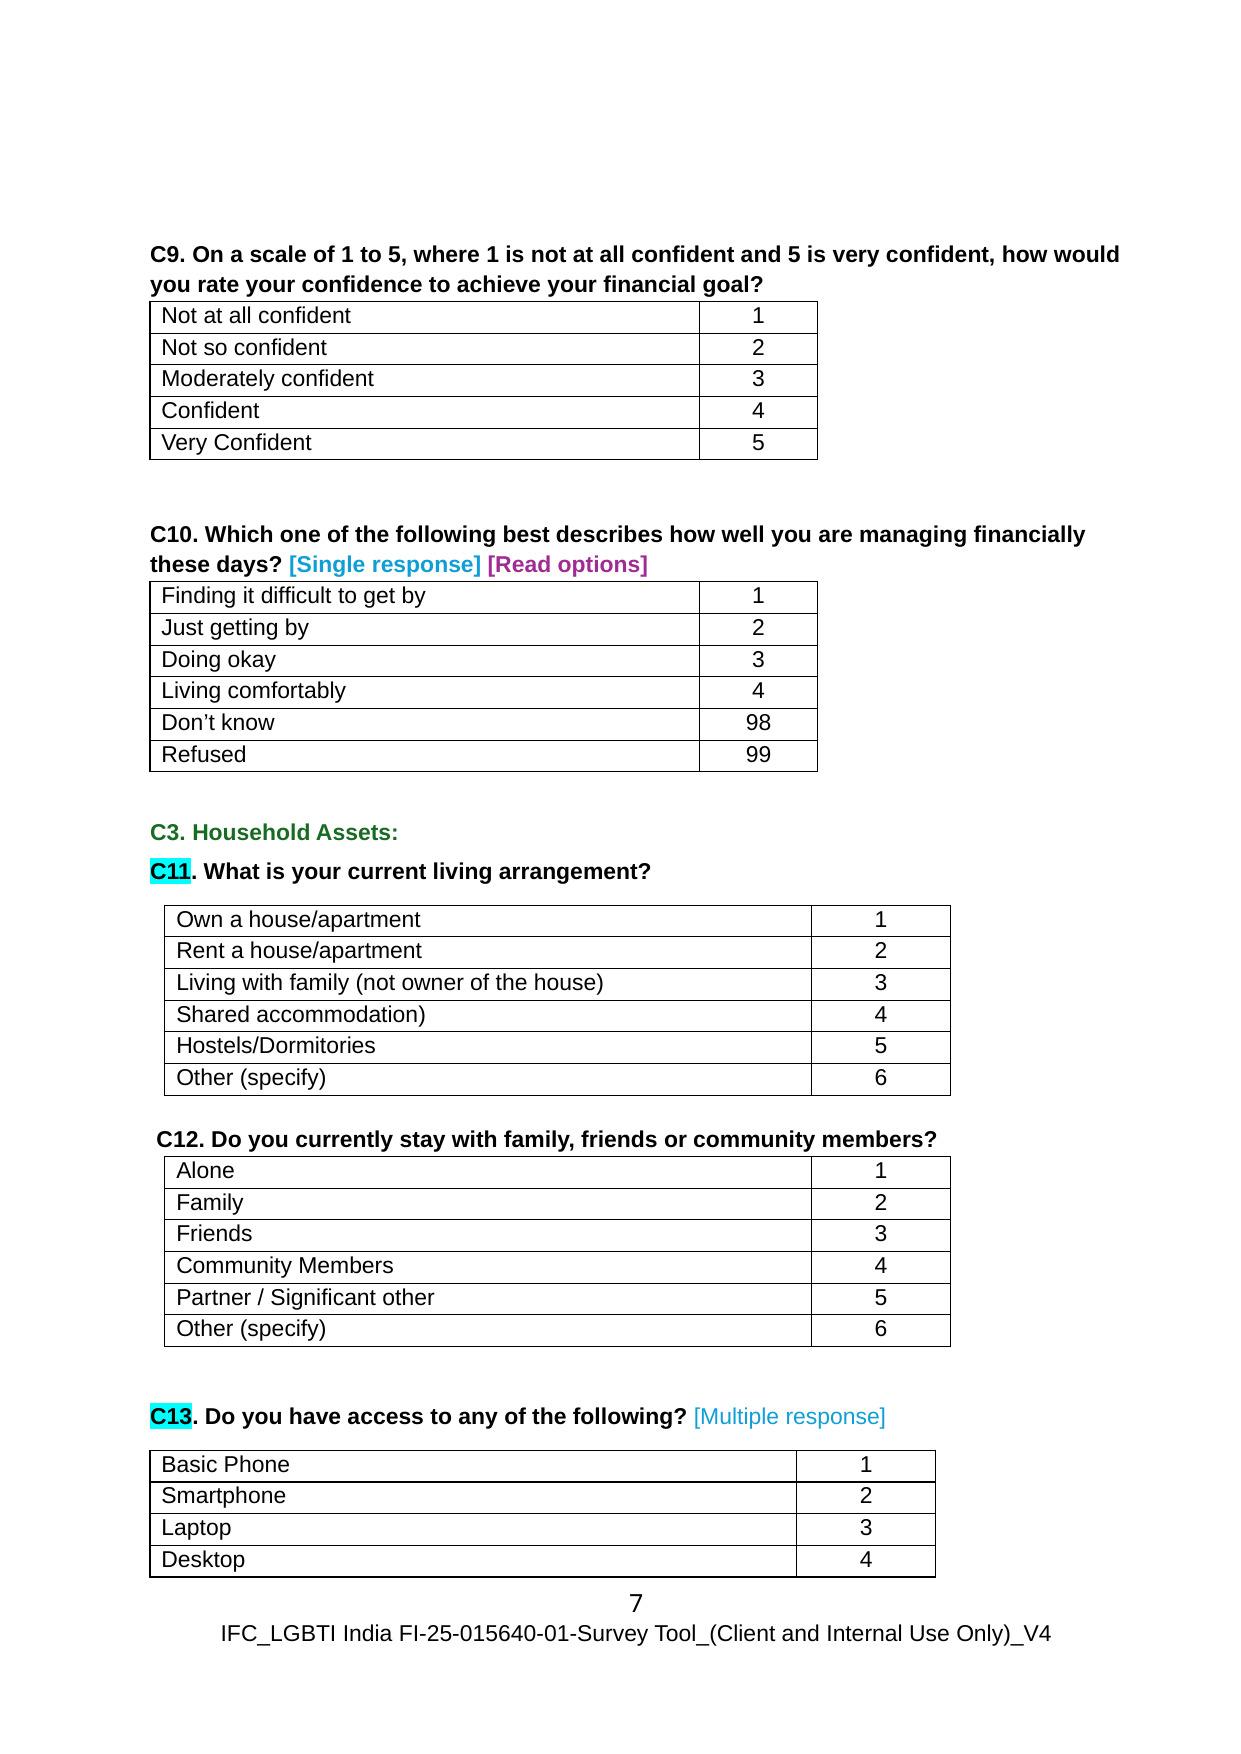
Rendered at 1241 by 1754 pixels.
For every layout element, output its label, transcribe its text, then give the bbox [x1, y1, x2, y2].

table_cell 98 [700, 709, 817, 739]
text C12. Do you currently stay with family, friends or community members? [150, 1126, 1122, 1152]
table_cell 2 [797, 1483, 935, 1513]
table_cell 4 [700, 397, 817, 428]
table_cell Doing okay [151, 646, 699, 676]
table_cell 2 [812, 1189, 950, 1219]
table_cell 99 [700, 741, 817, 771]
table_cell 4 [797, 1546, 935, 1576]
table_cell Don’t know [151, 709, 699, 739]
table_cell 6 [812, 1064, 950, 1094]
table_cell 3 [797, 1514, 935, 1545]
table_cell 4 [812, 1001, 950, 1031]
table_cell 2 [812, 937, 950, 968]
table_cell Other (specify) [165, 1064, 811, 1094]
table_cell 3 [700, 646, 817, 676]
table_cell Partner / Significant other [165, 1284, 811, 1314]
table_header Basic Phone [151, 1451, 796, 1481]
table_cell 5 [812, 1032, 950, 1063]
table_cell Refused [151, 741, 699, 771]
table_header 1 [812, 906, 950, 936]
table_cell 3 [812, 969, 950, 999]
table_cell 6 [812, 1315, 950, 1346]
subtitle C3. Household Assets: [150, 819, 1122, 846]
table_header 1 [700, 582, 817, 613]
text C11. What is your current living arrangement? [191, 858, 1122, 884]
table_header Not at all confident [151, 302, 699, 333]
table_cell Community Members [165, 1252, 811, 1283]
table_cell Smartphone [151, 1483, 796, 1513]
table_cell 5 [700, 429, 817, 459]
text C13. Do you have access to any of the following? [Multiple response] [192, 1403, 1122, 1429]
table_cell Confident [151, 397, 699, 428]
table_header Alone [165, 1157, 811, 1188]
table_cell 4 [700, 677, 817, 708]
table_header 1 [797, 1451, 935, 1481]
table_cell Living with family (not owner of the house) [165, 969, 811, 999]
table_cell 3 [812, 1220, 950, 1251]
table_header 1 [700, 302, 817, 333]
table_cell Desktop [151, 1546, 796, 1576]
text C9. On a scale of 1 to 5, where 1 is not at all confident and 5 is very confident, how would you rate your confidence to achieve your financial goal? [150, 241, 1122, 297]
text C10. Which one of the following best describes how well you are managing financially these days? [Single response] [Read options] [150, 521, 1122, 577]
table_header Finding it difficult to get by [151, 582, 699, 613]
table_cell Living comfortably [151, 677, 699, 708]
table_cell Not so confident [151, 334, 699, 364]
table_header 1 [812, 1157, 950, 1188]
table_cell Other (specify) [165, 1315, 811, 1346]
table_cell Moderately confident [151, 365, 699, 396]
table_cell Very Confident [151, 429, 699, 459]
table_cell Family [165, 1189, 811, 1219]
table_cell 4 [812, 1252, 950, 1283]
table_cell Just getting by [151, 614, 699, 644]
table_cell 5 [812, 1284, 950, 1314]
table_cell 3 [700, 365, 817, 396]
table_cell 2 [700, 614, 817, 644]
table_cell Laptop [151, 1514, 796, 1545]
table_header Own a house/apartment [165, 906, 811, 936]
table_cell Friends [165, 1220, 811, 1251]
table_cell Hostels/Dormitories [165, 1032, 811, 1063]
table_cell Rent a house/apartment [165, 937, 811, 968]
table_cell Shared accommodation) [165, 1001, 811, 1031]
table_cell 2 [700, 334, 817, 364]
